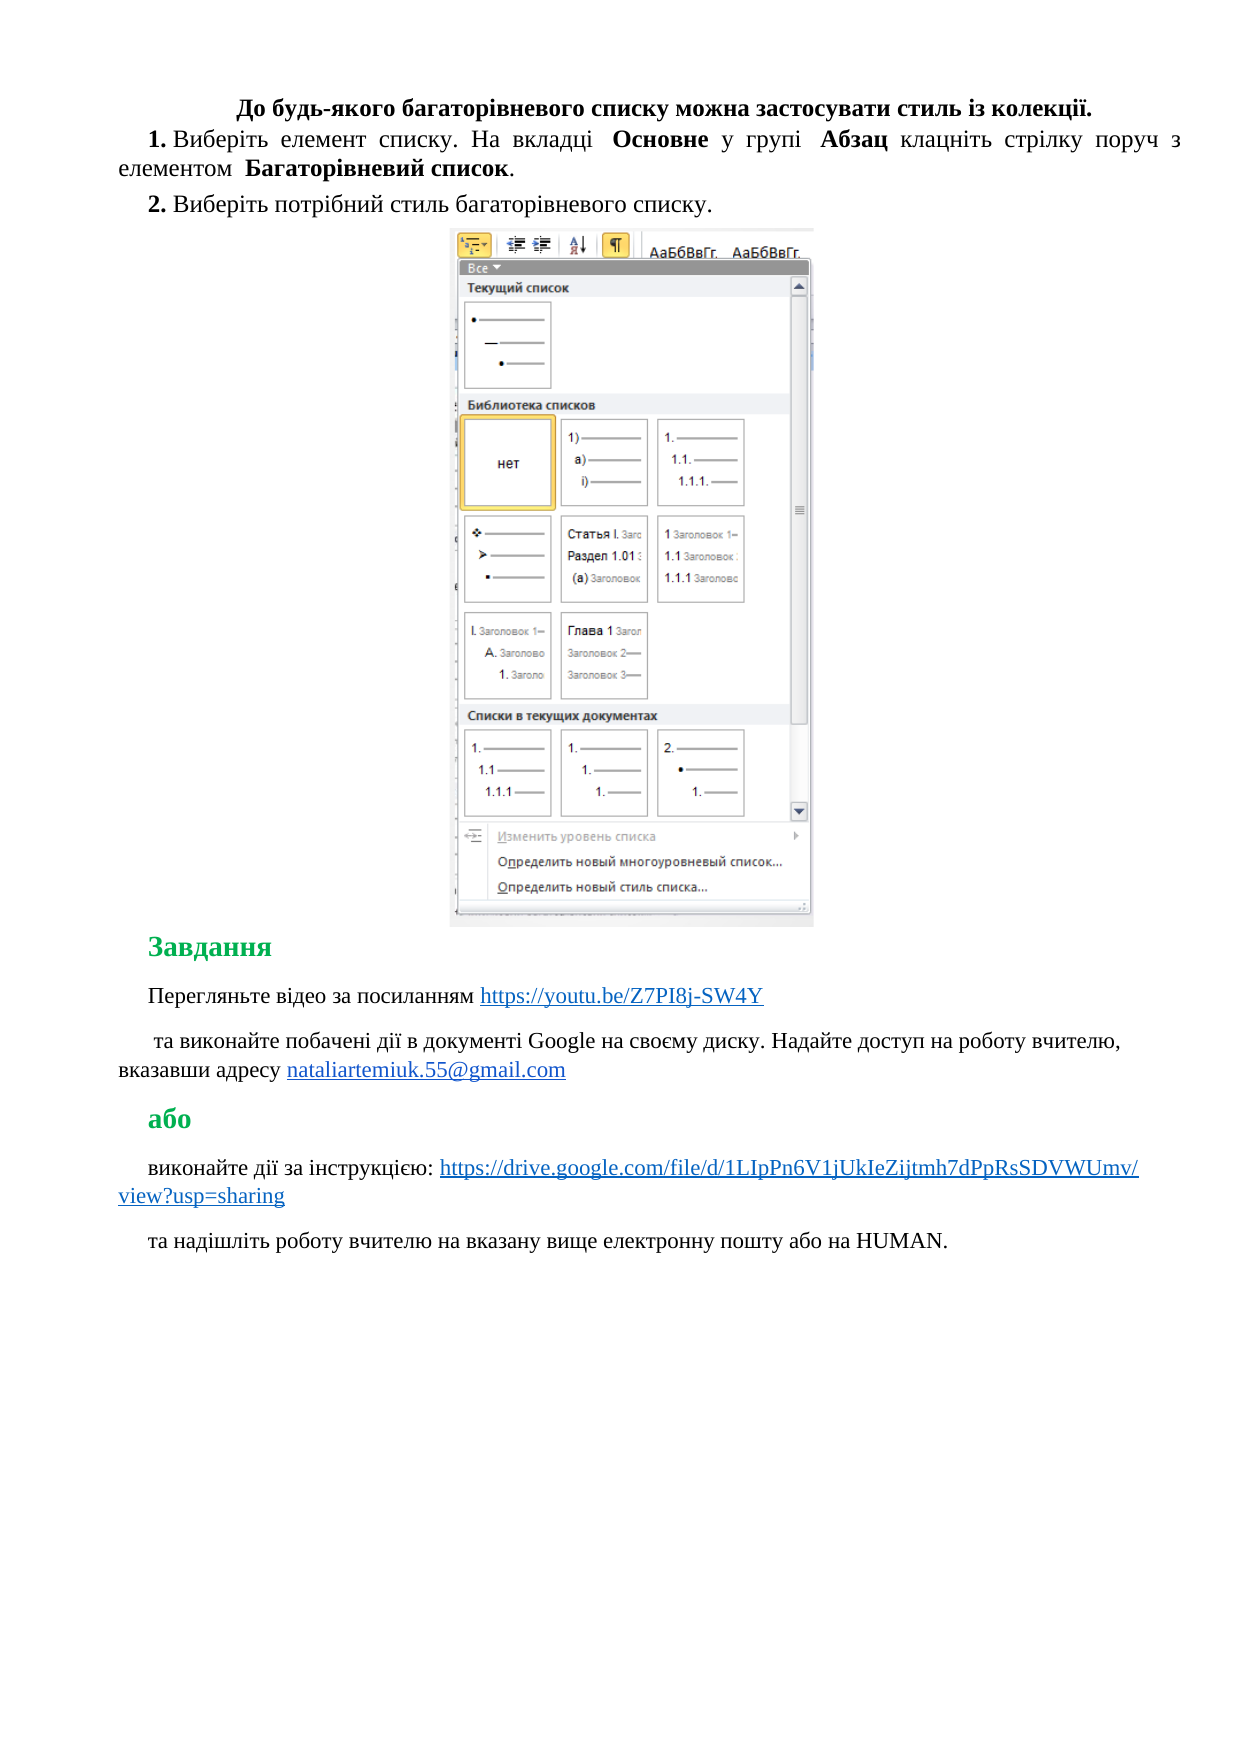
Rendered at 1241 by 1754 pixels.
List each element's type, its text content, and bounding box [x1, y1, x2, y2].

text та виконайте побачені дії в документі Google на своєму диску. Надайте доступ на роботу вчителю, вказавши адресу nataliartemiuk.55@gmail.com [118, 1027, 1181, 1082]
text Перегляньте відео за посиланням https://youtu.be/Z7PI8j-SW4Y [118, 982, 1181, 1008]
text або [118, 1101, 1181, 1134]
picture [449, 228, 814, 927]
text 2. Виберіть потрібний стиль багаторівневого списку. [118, 189, 1181, 218]
text та надішліть роботу вчителю на вказану вище електронну пошту або на HUMAN. [118, 1227, 1181, 1253]
text 1. Виберіть елемент списку. На вкладці Основне у групі Абзац клацніть стрілку поруч з елементом Багаторівневий список. [118, 124, 1181, 181]
text До будь-якого багаторівневого списку можна застосувати стиль із колекції. [118, 93, 1181, 121]
text виконайте дії за інструкцією: https://drive.google.com/file/d/1LIpPn6V1jUkIeZijtmh7dPpRsSDVWUmv/view?usp=sharing [118, 1154, 1181, 1208]
